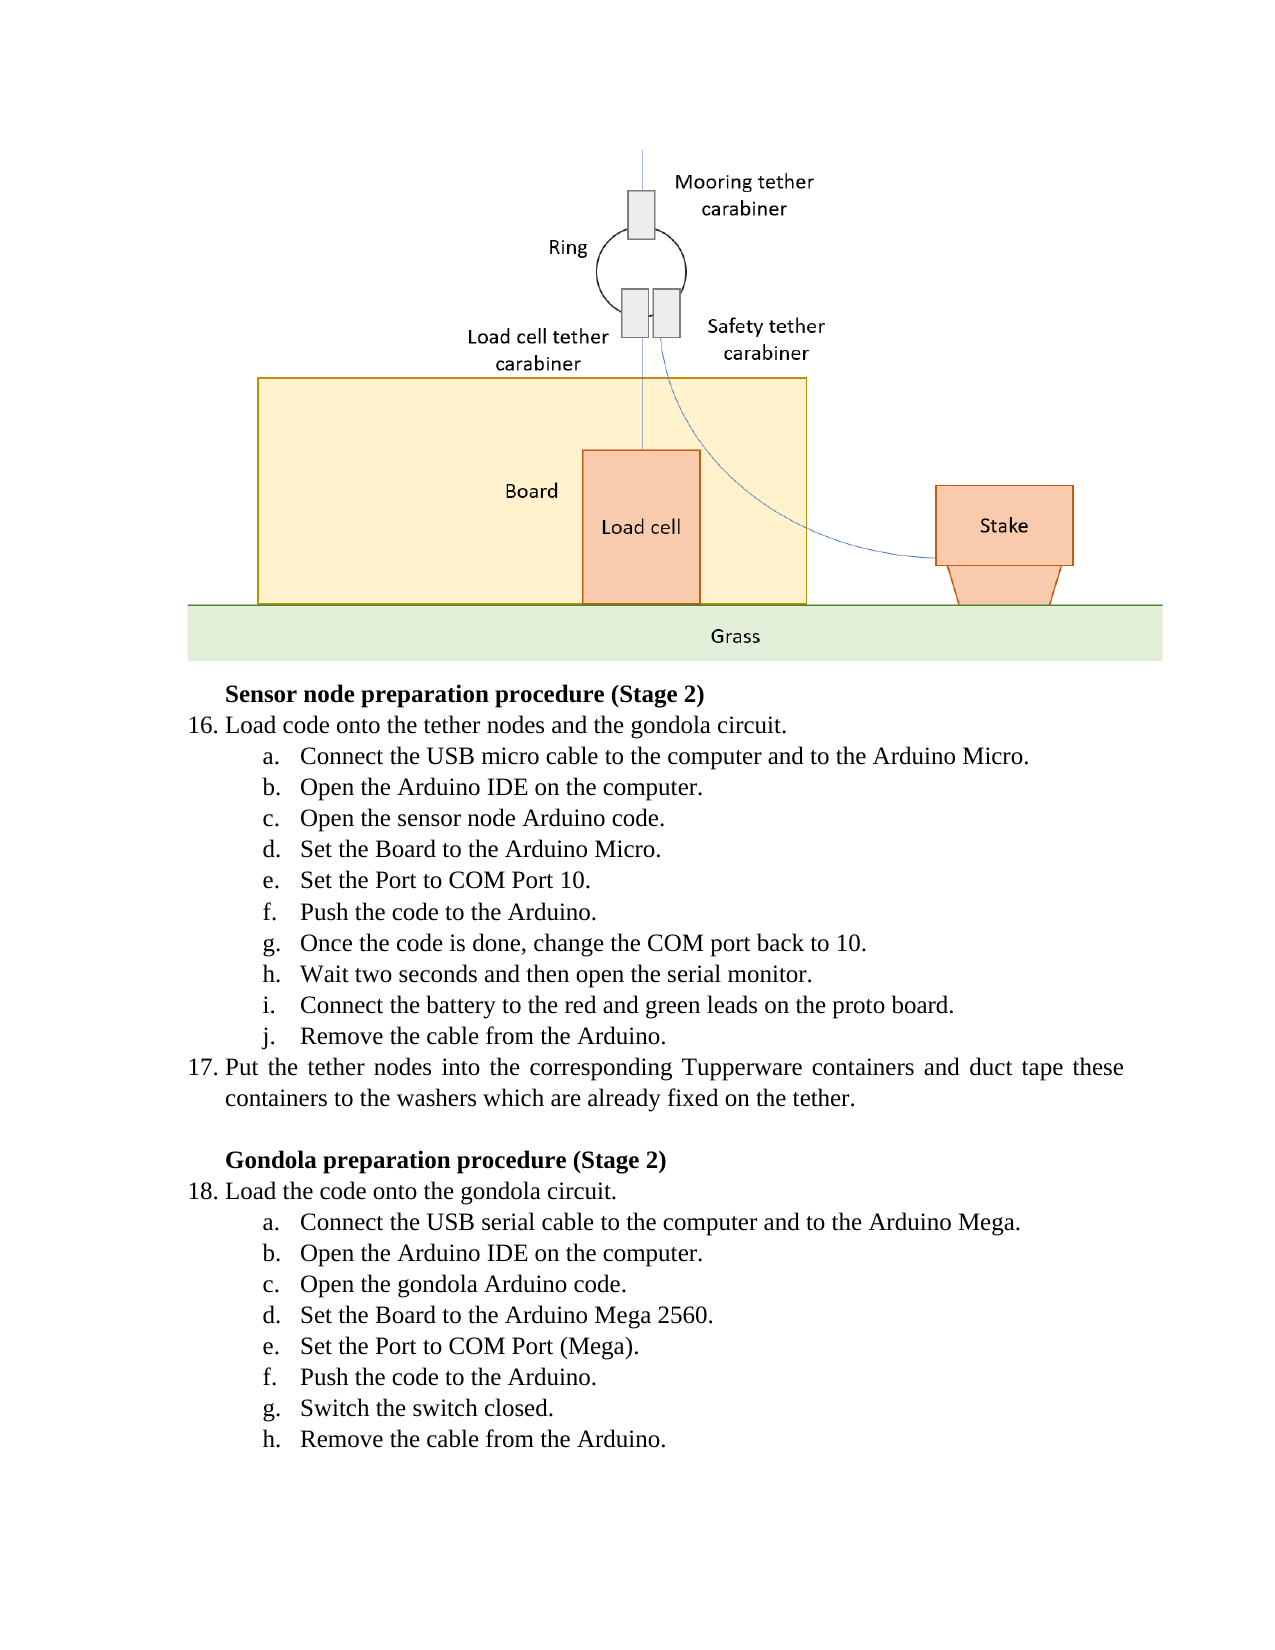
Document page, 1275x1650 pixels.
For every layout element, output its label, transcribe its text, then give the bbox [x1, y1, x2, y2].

list Once the code is done, change the COM port back to 10. [262, 928, 1125, 956]
list Set the Port to COM Port 10. [262, 866, 1125, 894]
list Switch the switch closed. [262, 1393, 1125, 1422]
list Gondola preparation procedure (Stage 2) [225, 1145, 1125, 1174]
list Sensor node preparation procedure (Stage 2) [225, 679, 1125, 708]
list Open the Arduino IDE on the computer. [262, 772, 1125, 801]
list Remove the cable from the Arduino. [262, 1021, 1125, 1049]
list Set the Board to the Arduino Micro. [262, 834, 1125, 863]
list Push the code to the Arduino. [262, 1362, 1125, 1391]
list Remove the cable from the Arduino. [262, 1424, 1125, 1453]
list Put the tether nodes into the corresponding Tupperware containers and duct tape these containers to the washers which are already fixed on the tether. [187, 1052, 1125, 1112]
list Connect the battery to the red and green leads on the proto board. [262, 990, 1125, 1018]
list Open the gondola Arduino code. [262, 1269, 1125, 1298]
list Connect the USB micro cable to the computer and to the Arduino Micro. [262, 741, 1125, 770]
list Load code onto the tether nodes and the gondola circuit. [187, 710, 1125, 739]
picture [187, 150, 1163, 661]
list Open the sensor node Arduino code. [262, 803, 1125, 832]
list Wait two seconds and then open the serial monitor. [262, 959, 1125, 987]
list Set the Board to the Arduino Mega 2560. [262, 1300, 1125, 1329]
list Open the Arduino IDE on the computer. [262, 1238, 1125, 1267]
list Load the code onto the gondola circuit. [187, 1176, 1125, 1205]
list Set the Port to COM Port (Mega). [262, 1331, 1125, 1360]
list Connect the USB serial cable to the computer and to the Arduino Mega. [262, 1207, 1125, 1236]
list Push the code to the Arduino. [262, 897, 1125, 925]
